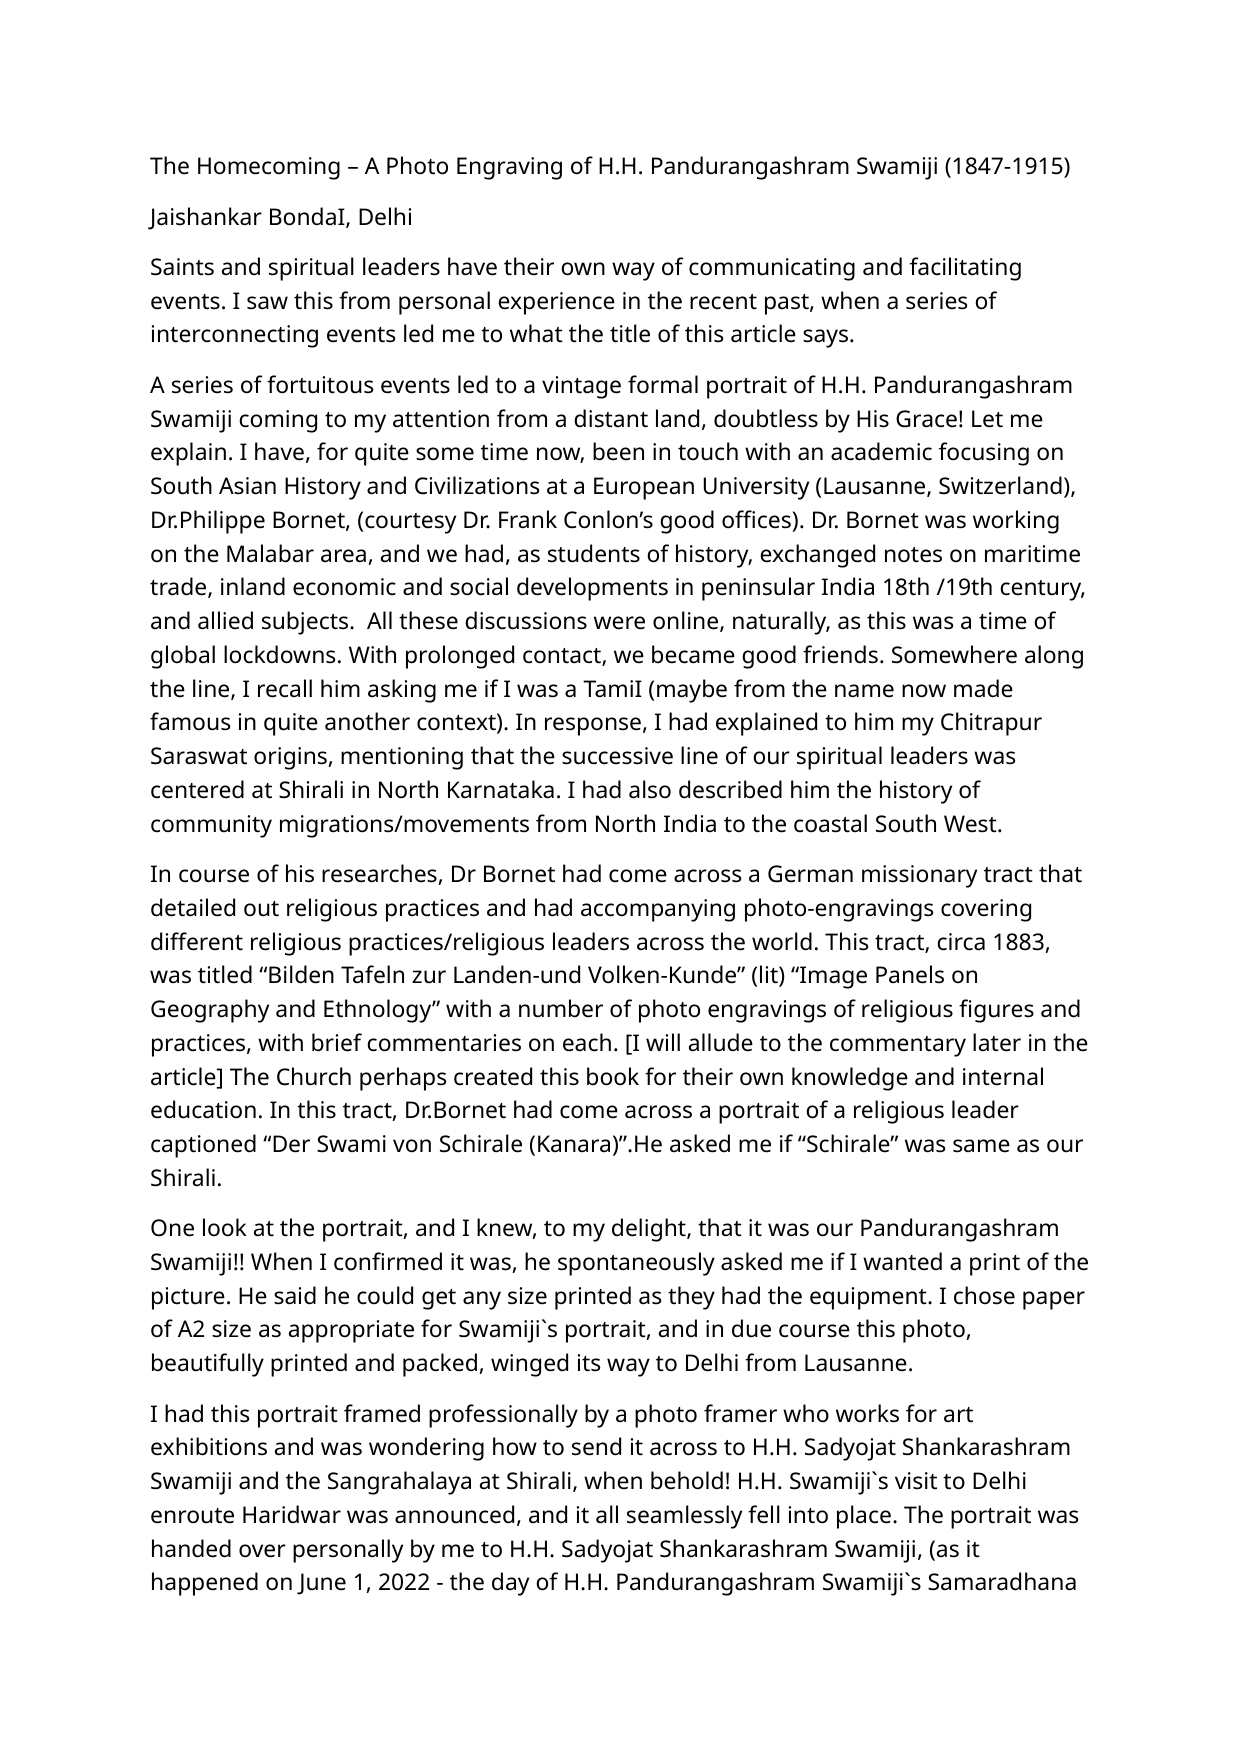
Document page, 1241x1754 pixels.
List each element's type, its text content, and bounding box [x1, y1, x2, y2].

text Saints and spiritual leaders have their own way of communicating and facilitating events. I saw this from personal experience in the recent past, when a series of interconnecting events led me to what the title of this article says. [150, 251, 1090, 349]
text The Homecoming – A Photo Engraving of H.H. Pandurangashram Swamiji (1847-1915) [150, 150, 1090, 181]
text In course of his researches, Dr Bornet had come across a German missionary tract that detailed out religious practices and had accompanying photo-engravings covering different religious practices/religious leaders across the world. This tract, circa 1883, was titled “Bilden Tafeln zur Landen-und Volken-Kunde” (lit) “Image Panels on Geography and Ethnology” with a number of photo engravings of religious figures and practices, with brief commentaries on each. [I will allude to the commentary later in the article] The Church perhaps created this book for their own knowledge and internal education. In this tract, Dr.Bornet had come across a portrait of a religious leader captioned “Der Swami von Schirale (Kanara)”.He asked me if “Schirale” was same as our Shirali. [150, 858, 1090, 1193]
text Jaishankar BondaΙ, Delhi [150, 200, 1090, 232]
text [150, 1397, 1090, 1597]
text A series of fortuitous events led to a vintage formal portrait of H.H. Pandurangashram Swamiji coming to my attention from a distant land, doubtless by His Grace! Let me explain. I have, for quite some time now, been in touch with an academic focusing on South Asian History and Civilizations at a European University (Lausanne, Switzerland), Dr.Philippe Bornet, (courtesy Dr. Frank Conlon’s good offices). Dr. Bornet was working on the Malabar area, and we had, as students of history, exchanged notes on maritime trade, inland economic and social developments in peninsular India 18th /19th century, and allied subjects. All these discussions were online, naturally, as this was a time of global lockdowns. With prolonged contact, we became good friends. Somewhere along the line, I recall him asking me if I was a TamiΙ (maybe from the name now made famous in quite another context). In response, I had explained to him my Chitrapur Saraswat origins, mentioning that the successive line of our spiritual leaders was centered at Shirali in North Karnataka. I had also described him the history of community migrations/movements from North India to the coastal South West. [150, 369, 1090, 839]
text One look at the portrait, and I knew, to my delight, that it was our Pandurangashram Swamiji!! When I confirmed it was, he spontaneously asked me if I wanted a print of the picture. He said he could get any size printed as they had the equipment. I chose paper of A2 size as appropriate for Swamiji`s portrait, and in due course this photo, beautifully printed and packed, winged its way to Delhi from Lausanne. [150, 1212, 1090, 1378]
